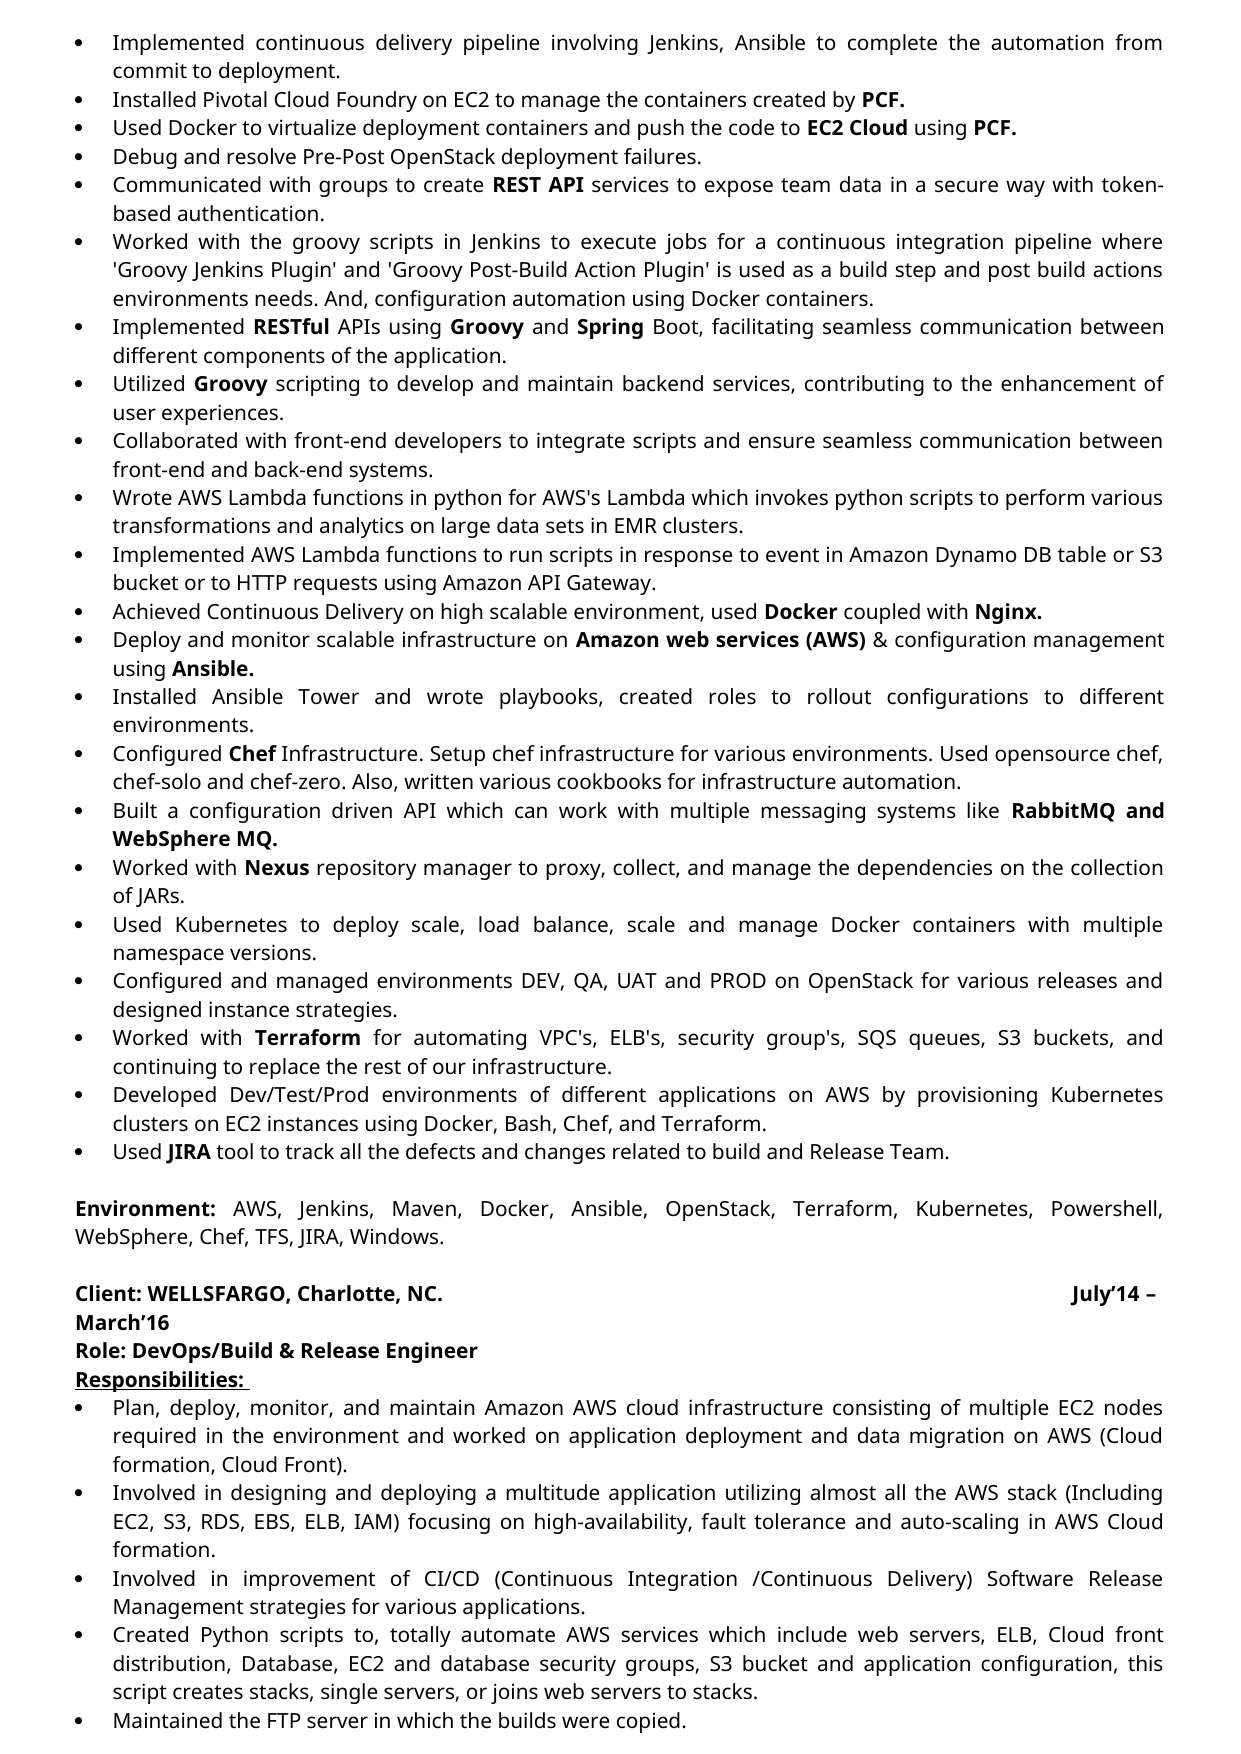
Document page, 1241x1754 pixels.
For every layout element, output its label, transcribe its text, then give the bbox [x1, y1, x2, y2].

list Built a configuration driven API which can work with multiple messaging systems like RabbitMQ and WebSphere MQ. [75, 796, 1165, 853]
list Maintained the FTP server in which the builds were copied. [75, 1706, 1165, 1734]
list Implemented AWS Lambda functions to run scripts in response to event in Amazon Dynamo DB table or S3 bucket or to HTTP requests using Amazon API Gateway. [75, 540, 1165, 597]
list Configured Chef Infrastructure. Setup chef infrastructure for various environments. Used opensource chef, chef-solo and chef-zero. Also, written various cookbooks for infrastructure automation. [75, 739, 1165, 796]
list Used Kubernetes to deploy scale, load balance, scale and manage Docker containers with multiple namespace versions. [75, 910, 1165, 967]
list Involved in designing and deploying a multitude application utilizing almost all the AWS stack (Including EC2, S3, RDS, EBS, ELB, IAM) focusing on high-availability, fault tolerance and auto-scaling in AWS Cloud formation. [75, 1478, 1165, 1564]
list Role: DevOps/Build & Release Engineer [75, 1336, 1165, 1365]
list Debug and resolve Pre-Post OpenStack deployment failures. [75, 142, 1165, 170]
list Worked with Terraform for automating VPC's, ELB's, security group's, SQS queues, S3 buckets, and continuing to replace the rest of our infrastructure. [75, 1023, 1165, 1080]
list Involved in improvement of CI/CD (Continuous Integration /Continuous Delivery) Software Release Management strategies for various applications. [75, 1564, 1165, 1621]
list Developed Dev/Test/Prod environments of different applications on AWS by provisioning Kubernetes clusters on EC2 instances using Docker, Bash, Chef, and Terraform. [75, 1080, 1165, 1137]
list Communicated with groups to create REST API services to expose team data in a secure way with token-based authentication. [75, 170, 1165, 227]
list Used JIRA tool to track all the defects and changes related to build and Release Team. [75, 1137, 1165, 1166]
list Installed Ansible Tower and wrote playbooks, created roles to rollout configurations to different environments. [75, 682, 1165, 739]
text Responsibilities: [75, 1365, 1165, 1393]
list Installed Pivotal Cloud Foundry on EC2 to manage the containers created by PCF. [75, 85, 1165, 113]
list Client: WELLSFARGO, Charlotte, NC. July’14 – March’16 [75, 1279, 1165, 1336]
list Implemented continuous delivery pipeline involving Jenkins, Ansible to complete the automation from commit to deployment. [75, 28, 1165, 85]
list Deploy and monitor scalable infrastructure on Amazon web services (AWS) & configuration management using Ansible. [75, 625, 1165, 682]
list Worked with Nexus repository manager to proxy, collect, and manage the dependencies on the collection of JARs. [75, 853, 1165, 910]
list Collaborated with front-end developers to integrate scripts and ensure seamless communication between front-end and back-end systems. [75, 426, 1165, 483]
list Plan, deploy, monitor, and maintain Amazon AWS cloud infrastructure consisting of multiple EC2 nodes required in the environment and worked on application deployment and data migration on AWS (Cloud formation, Cloud Front). [75, 1393, 1165, 1478]
list Utilized Groovy scripting to develop and maintain backend services, contributing to the enhancement of user experiences. [75, 369, 1165, 426]
list Created Python scripts to, totally automate AWS services which include web servers, ELB, Cloud front distribution, Database, EC2 and database security groups, S3 bucket and application configuration, this script creates stacks, single servers, or joins web servers to stacks. [75, 1621, 1165, 1706]
list Wrote AWS Lambda functions in python for AWS's Lambda which invokes python scripts to perform various transformations and analytics on large data sets in EMR clusters. [75, 483, 1165, 540]
list Environment: AWS, Jenkins, Maven, Docker, Ansible, OpenStack, Terraform, Kubernetes, Powershell, WebSphere, Chef, TFS, JIRA, Windows. [75, 1194, 1165, 1251]
list Worked with the groovy scripts in Jenkins to execute jobs for a continuous integration pipeline where 'Groovy Jenkins Plugin' and 'Groovy Post-Build Action Plugin' is used as a build step and post build actions environments needs. And, configuration automation using Docker containers. [75, 227, 1165, 312]
list Implemented RESTful APIs using Groovy and Spring Boot, facilitating seamless communication between different components of the application. [75, 312, 1165, 369]
list Achieved Continuous Delivery on high scalable environment, used Docker coupled with Nginx. [75, 597, 1165, 625]
list Configured and managed environments DEV, QA, UAT and PROD on OpenStack for various releases and designed instance strategies. [75, 967, 1165, 1023]
list Used Docker to virtualize deployment containers and push the code to EC2 Cloud using PCF. [75, 113, 1165, 142]
